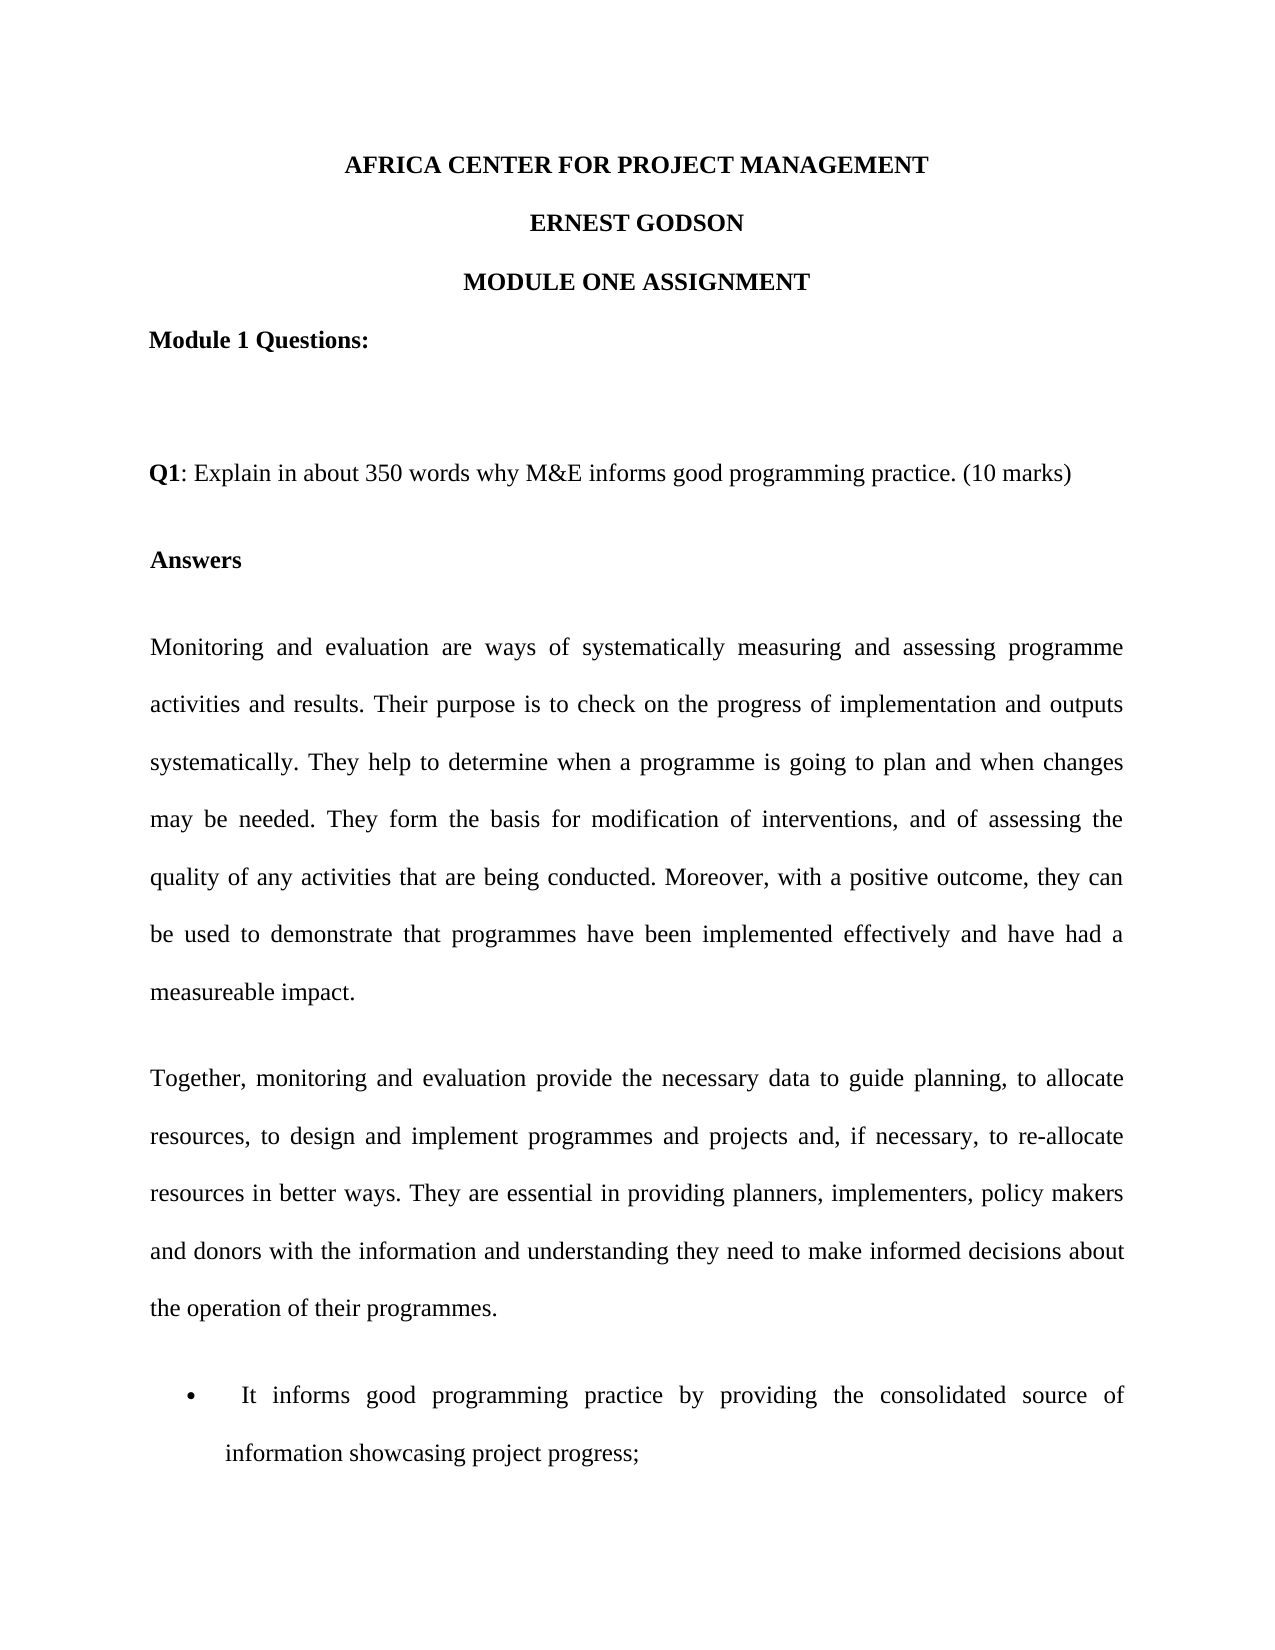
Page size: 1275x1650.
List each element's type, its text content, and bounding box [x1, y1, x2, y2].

text Answers [150, 545, 1125, 574]
text Together, monitoring and evaluation provide the necessary data to guide planning, to allocate resources, to design and implement programmes and projects and, if necessary, to re-allocate resources in better ways. They are essential in providing planners, implementers, policy makers and donors with the information and understanding they need to make informed decisions about the operation of their programmes. [150, 1063, 1125, 1322]
text Q1: Explain in about 350 words why M&E informs good programming practice. (10 marks) [148, 458, 1125, 487]
text Module 1 Questions: [148, 326, 1125, 354]
text ERNEST GODSON [148, 208, 1125, 237]
text MODULE ONE ASSIGNMENT [148, 267, 1125, 296]
text Monitoring and evaluation are ways of systematically measuring and assessing programme activities and results. Their purpose is to check on the progress of implementation and outputs systematically. They help to determine when a programme is going to plan and when changes may be needed. They form the basis for modification of interventions, and of assessing the quality of any activities that are being conducted. Moreover, with a positive outcome, they can be used to demonstrate that programmes have been implemented effectively and have had a measureable impact. [150, 632, 1125, 1006]
list It informs good programming practice by providing the consolidated source of information showcasing project progress; [187, 1380, 1125, 1466]
text AFRICA CENTER FOR PROJECT MANAGEMENT [148, 150, 1125, 179]
